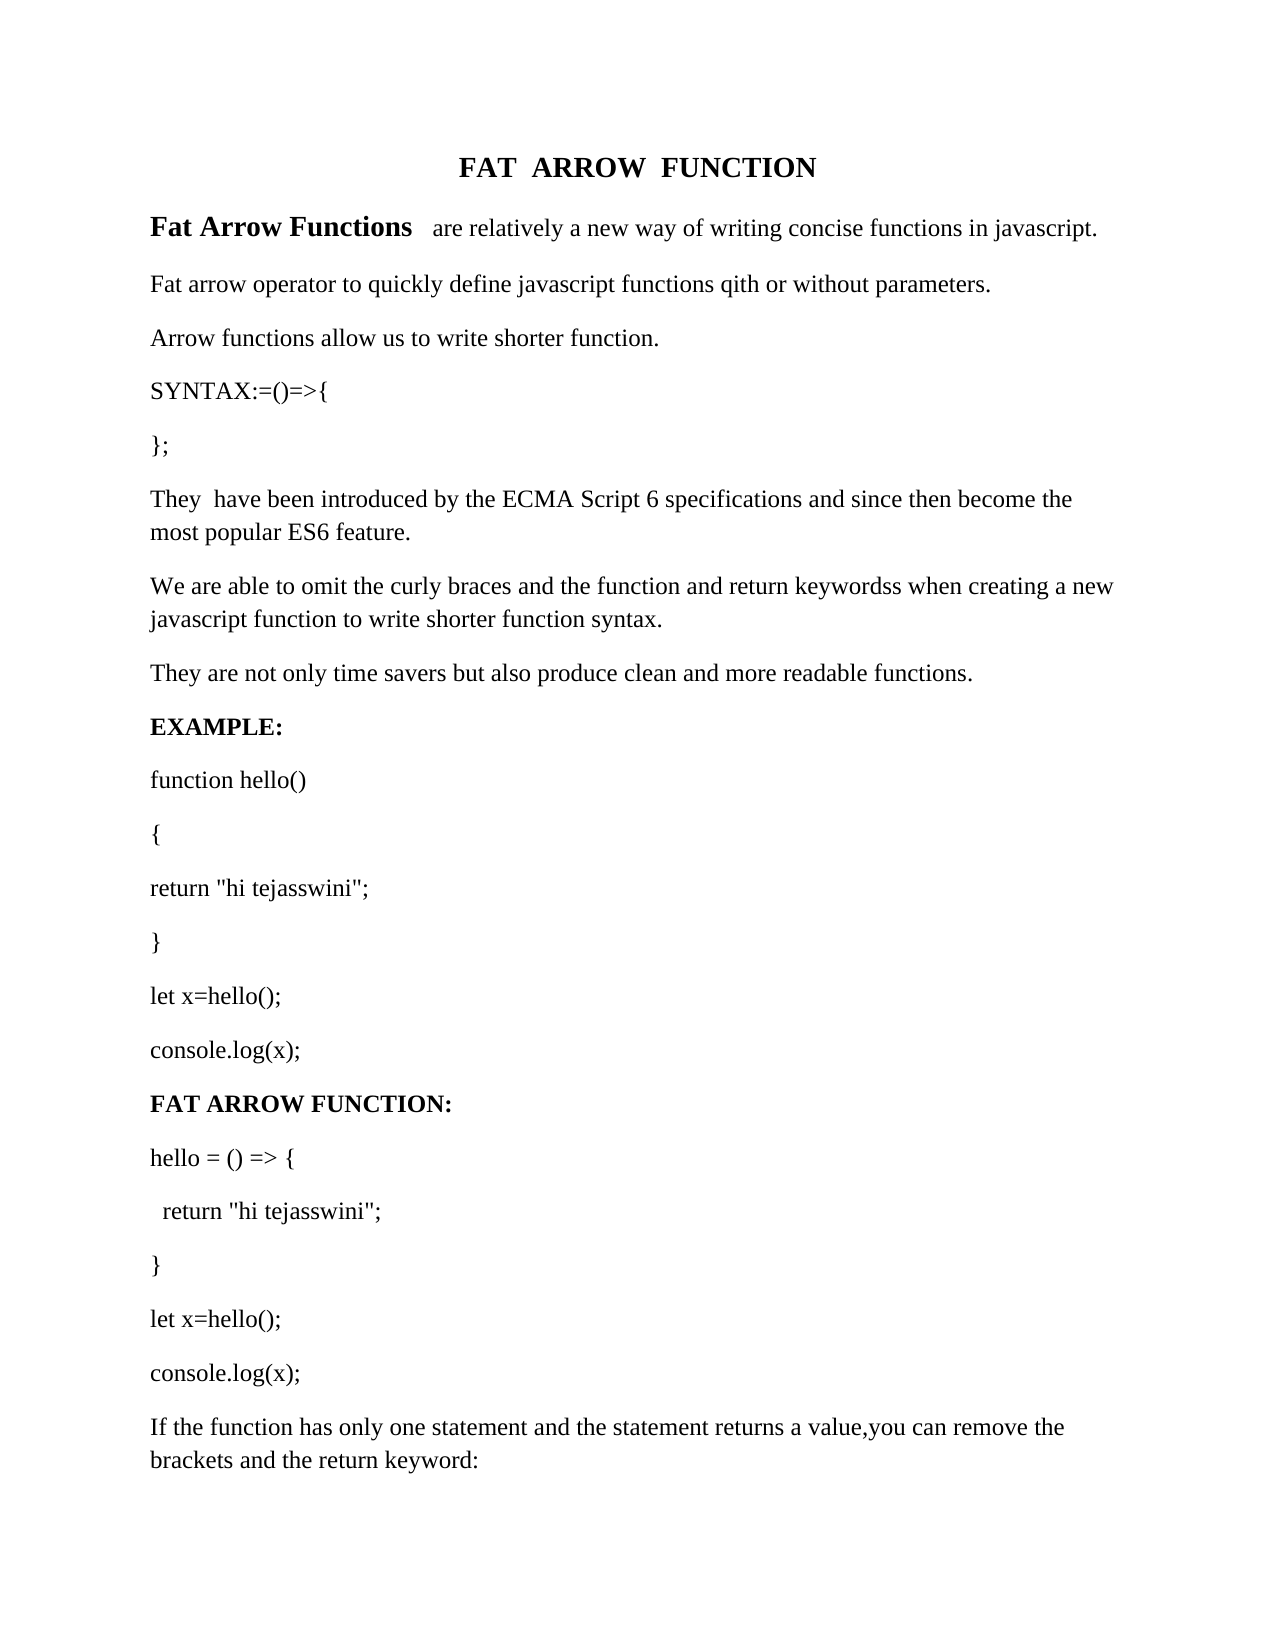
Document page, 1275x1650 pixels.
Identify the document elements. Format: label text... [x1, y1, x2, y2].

text They have been introduced by the ECMA Script 6 specifications and since then become the most popular ES6 feature. [150, 484, 1125, 546]
text They are not only time savers but also produce clean and more readable functions. [150, 658, 1125, 687]
text We are able to omit the curly braces and the function and return keywordss when creating a new javascript function to write shorter function syntax. [150, 571, 1125, 633]
text Arrow functions allow us to write shorter function. [150, 323, 1125, 351]
text hello = () => { [150, 1143, 1125, 1171]
text let x=hello(); [150, 981, 1125, 1010]
text If the function has only one statement and the statement returns a value,you can remove the brackets and the return keyword: [150, 1412, 1125, 1474]
text { [150, 819, 1125, 848]
text console.log(x); [150, 1035, 1125, 1064]
text }; [150, 430, 1125, 459]
text Fat Arrow Functions are relatively a new way of writing concise functions in javascript. [150, 209, 1125, 243]
text SYNTAX:=()=>{ [150, 376, 1125, 405]
text let x=hello(); [150, 1304, 1125, 1333]
text } [150, 1250, 1125, 1279]
text return "hi tejasswini"; [150, 1196, 1125, 1225]
text } [150, 927, 1125, 956]
text return "hi tejasswini"; [150, 873, 1125, 902]
text function hello() [150, 766, 1125, 794]
text Fat arrow operator to quickly define javascript functions qith or without parameters. [150, 269, 1125, 297]
text FAT ARROW FUNCTION: [150, 1089, 1125, 1117]
text EXAMPLE: [150, 712, 1125, 741]
text console.log(x); [150, 1358, 1125, 1387]
text FAT ARROW FUNCTION [150, 150, 1125, 183]
